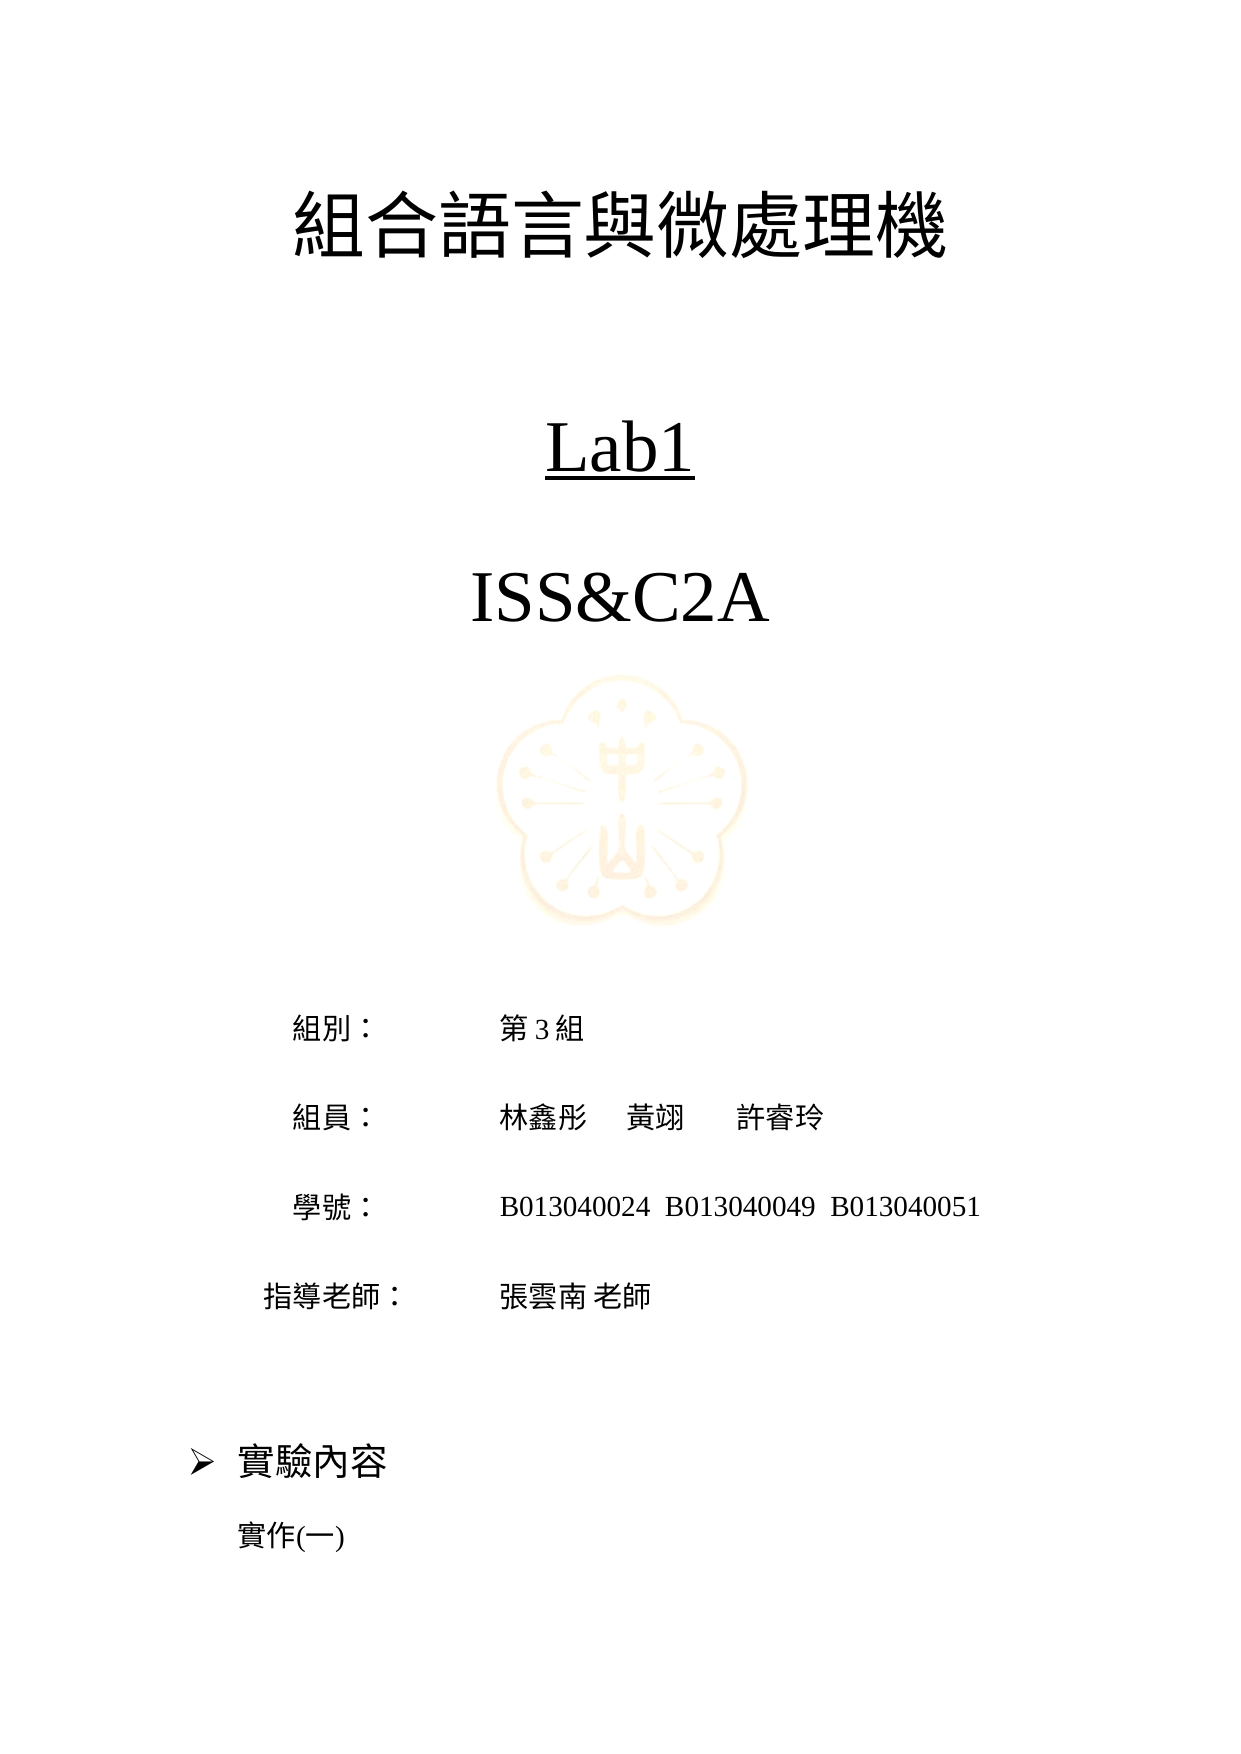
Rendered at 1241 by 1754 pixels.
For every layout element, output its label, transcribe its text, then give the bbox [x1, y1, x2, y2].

text ISS&C2A [187, 539, 1053, 652]
table_cell 指導老師： [185, 1257, 488, 1347]
table_cell 林鑫彤 黃翊 許睿玲 [488, 1079, 1056, 1168]
table_cell 學號： [185, 1168, 488, 1257]
table_cell B013040024 B013040049 B013040051 [488, 1168, 1056, 1257]
table_header 組別： [185, 990, 488, 1079]
table_cell 張雲南 老師 [488, 1257, 1056, 1347]
table_header 第3組 [488, 990, 1056, 1079]
text 組合語言與微處理機 [187, 164, 1053, 277]
text Lab1 [187, 389, 1053, 502]
table_cell 組員： [185, 1079, 488, 1168]
list 實驗內容 [187, 1422, 1053, 1497]
list 實作(一) [237, 1497, 1053, 1572]
